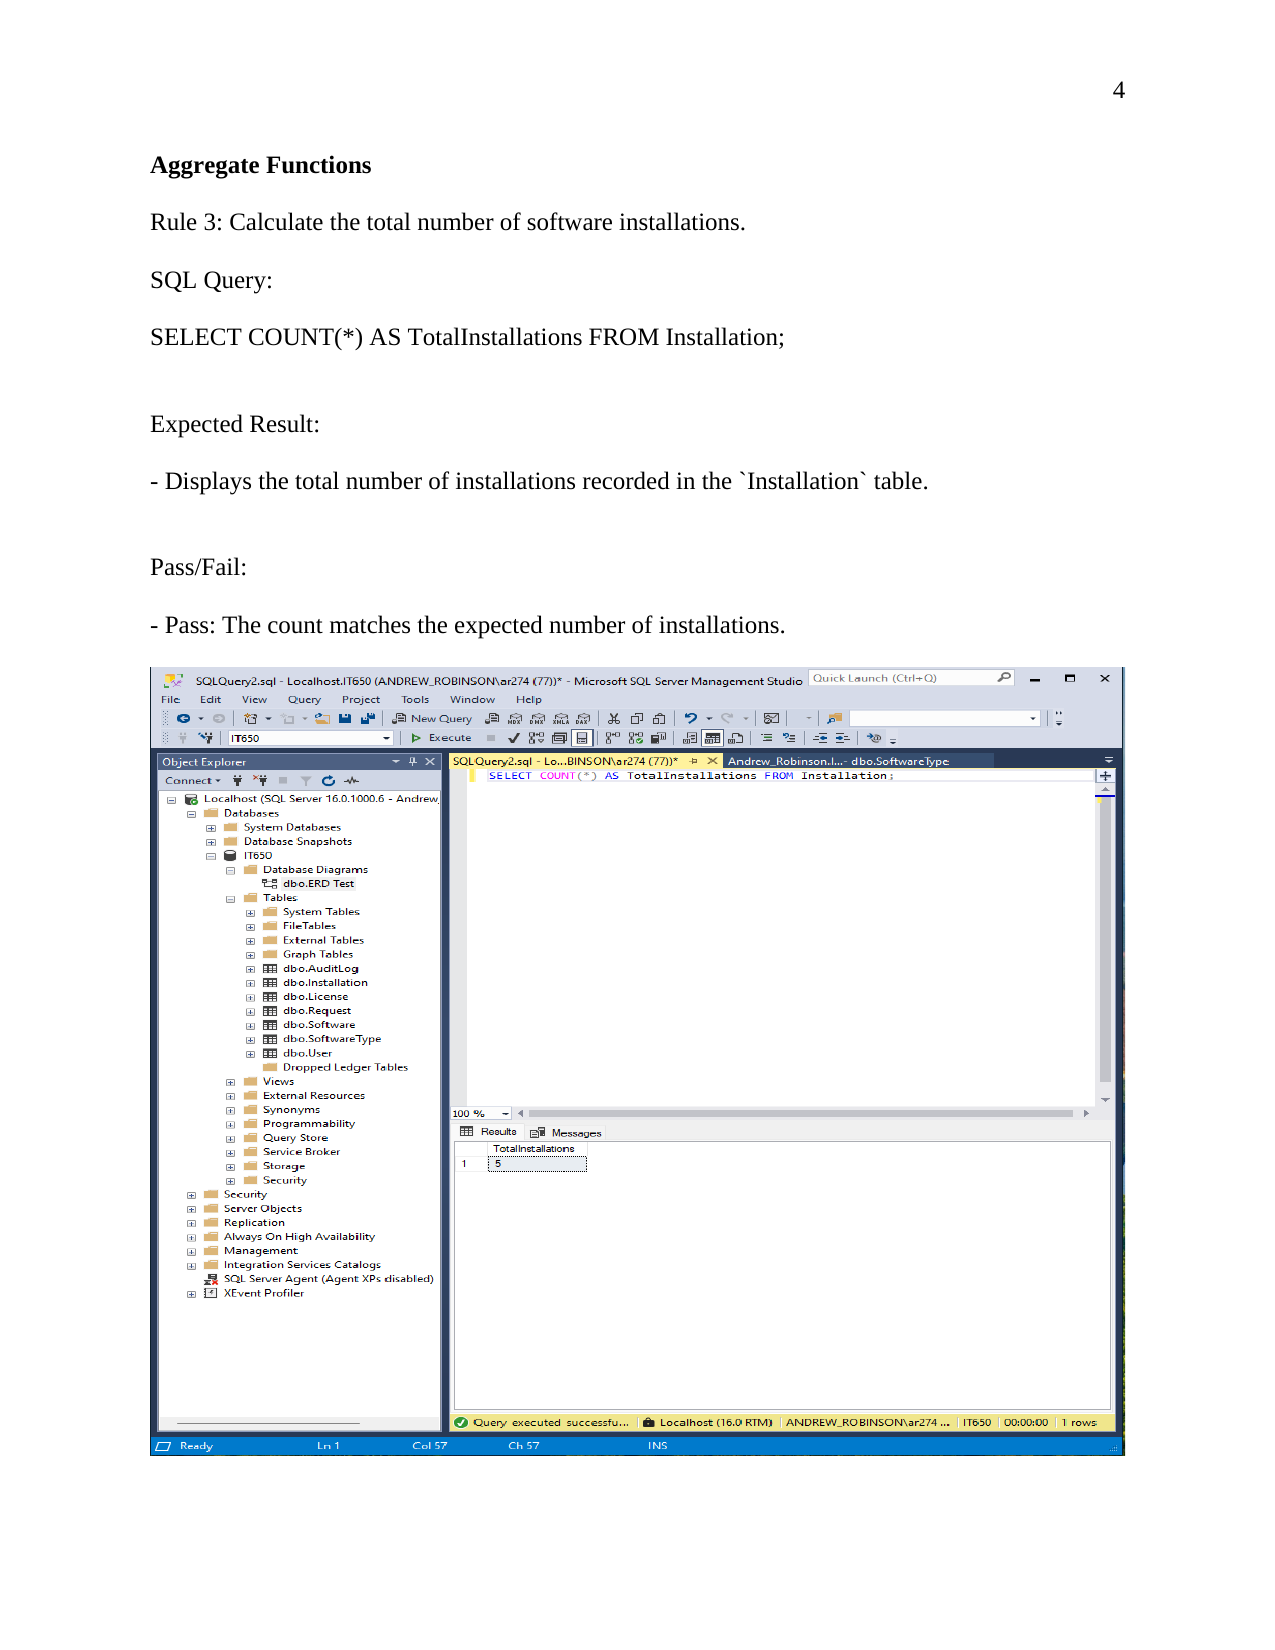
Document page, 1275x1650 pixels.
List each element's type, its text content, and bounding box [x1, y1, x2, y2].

text - Displays the total number of installations recorded in the `Installation` table. [150, 466, 1125, 495]
text - Pass: The count matches the expected number of installations. [150, 610, 1125, 639]
picture [150, 667, 1125, 1456]
text Rule 3: Calculate the total number of software installations. [150, 207, 1125, 236]
text SELECT COUNT(*) AS TotalInstallations FROM Installation; [150, 322, 1125, 351]
text Pass/Fail: [150, 552, 1125, 581]
text Expected Result: [150, 409, 1125, 437]
text SQL Query: [150, 265, 1125, 294]
subtitle Aggregate Functions [150, 150, 1125, 179]
